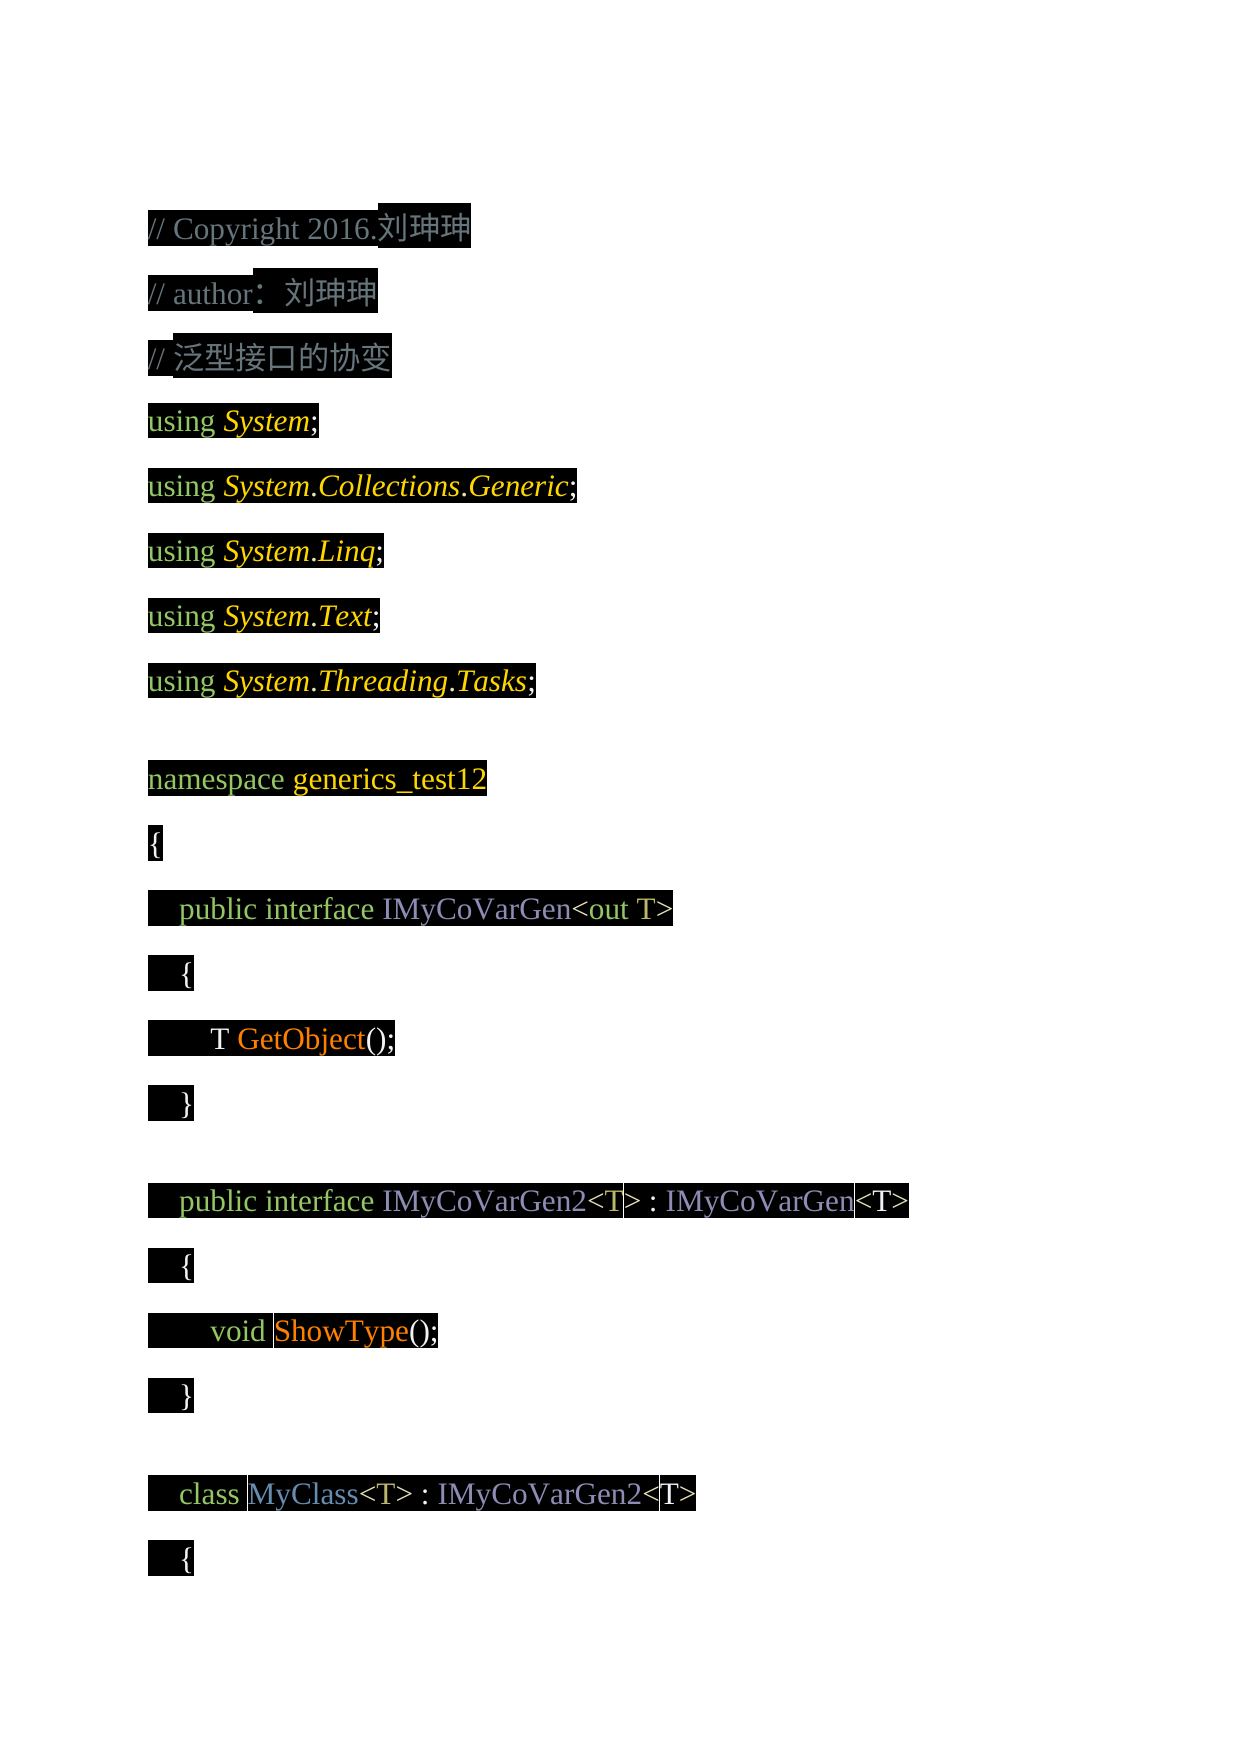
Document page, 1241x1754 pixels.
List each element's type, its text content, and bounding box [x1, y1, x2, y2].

text using System.Threading.Tasks; [148, 648, 1092, 713]
text { [148, 1233, 1092, 1298]
text namespace generics_test12 [148, 745, 1092, 810]
text T GetObject(); [148, 1005, 1092, 1070]
text void ShowType(); [148, 1298, 1092, 1363]
text public interface IMyCoVarGen<out T> [148, 875, 1092, 940]
text class MyClass<T> : IMyCoVarGen2<T> [148, 1460, 1092, 1525]
text using System.Linq; [148, 518, 1092, 583]
text // author：刘珅珅 [148, 258, 1092, 323]
text { [148, 810, 1092, 875]
text { [148, 1525, 1092, 1590]
text // 泛型接口的协变 [148, 323, 1092, 388]
text } [148, 1363, 1092, 1428]
text using System; [148, 388, 1092, 453]
text public interface IMyCoVarGen2<T> : IMyCoVarGen<T> [148, 1168, 1092, 1233]
text // Copyright 2016.刘珅珅 [148, 193, 1092, 258]
text } [148, 1070, 1092, 1135]
text using System.Text; [148, 583, 1092, 648]
text { [148, 940, 1092, 1005]
text using System.Collections.Generic; [148, 453, 1092, 518]
